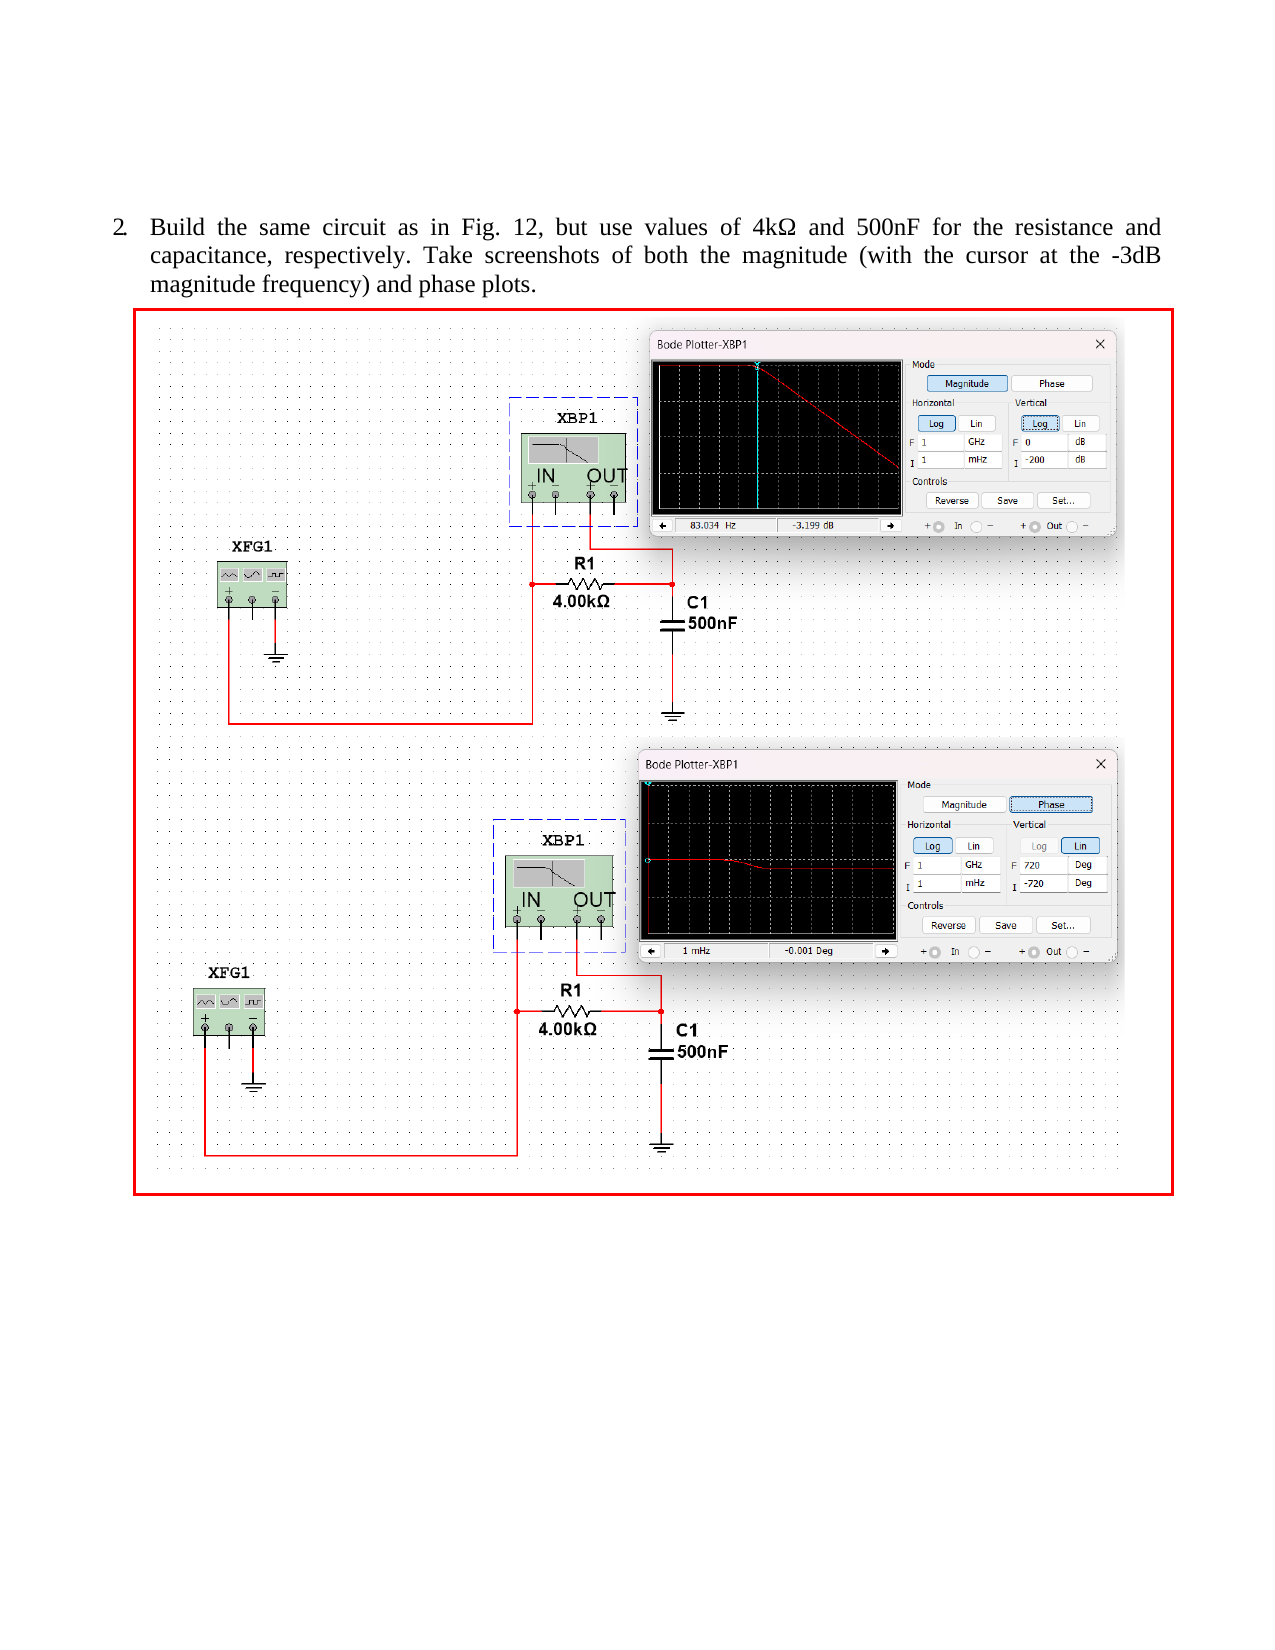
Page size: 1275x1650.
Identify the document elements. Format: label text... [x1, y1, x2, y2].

list Build the same circuit as in Fig. 12, but use values of 4kΩ and 500nF for the resistance and capacitance, respectively. Take screenshots of both the magnitude (with the cursor at the -3dB magnitude frequency) and phase plots. [112, 212, 1163, 298]
picture [149, 317, 1125, 1169]
